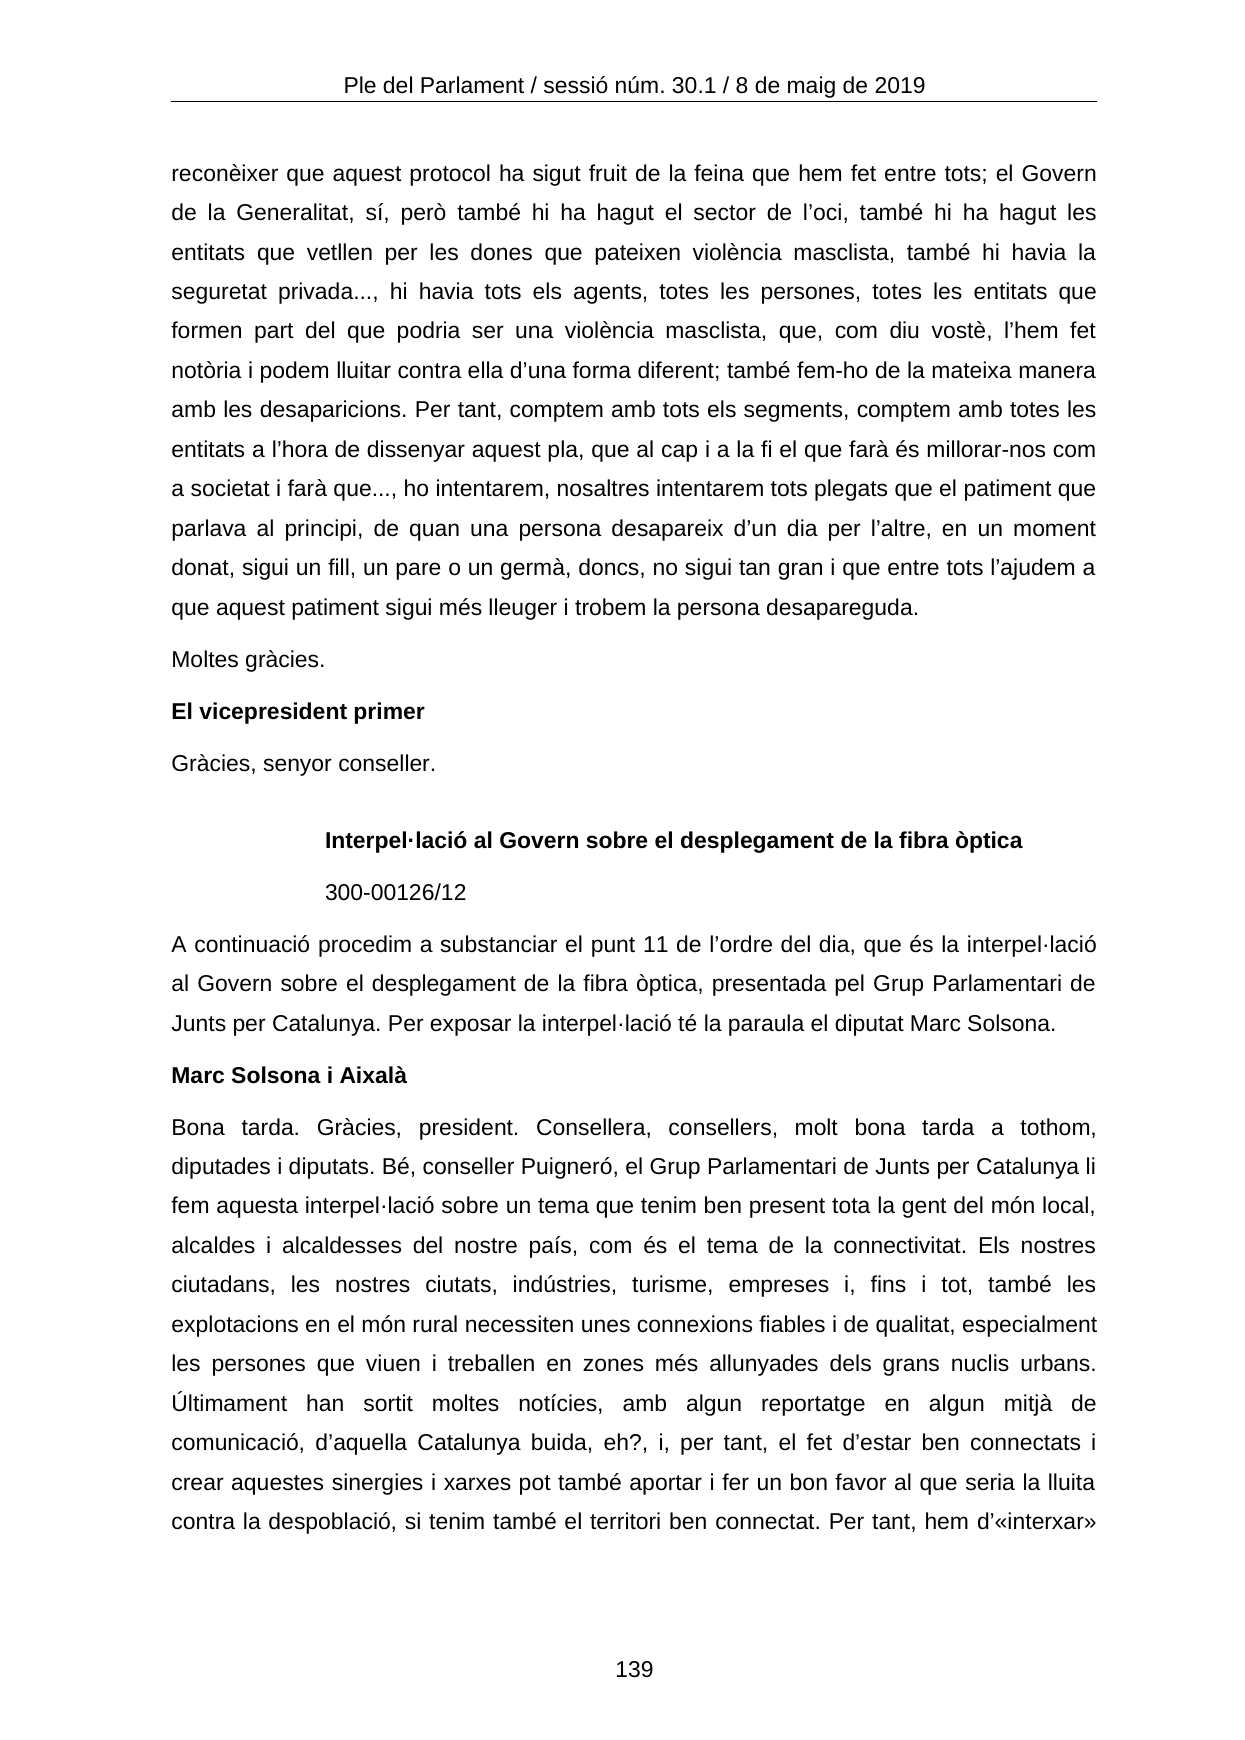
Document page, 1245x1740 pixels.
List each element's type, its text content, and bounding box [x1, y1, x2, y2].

text A continuació procedim a substanciar el punt 11 de l’ordre del dia, que és la interpel·lació al Govern sobre el desplegament de la fibra òptica, presentada pel Grup Parlamentari de Junts per Catalunya. Per exposar la interpel·lació té la paraula el diputat Marc Solsona. [171, 931, 1097, 1036]
text Marc Solsona i Aixalà [171, 1062, 1097, 1088]
text El vicepresident primer [171, 698, 1097, 724]
text 300-00126/12 [325, 879, 1097, 905]
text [171, 159, 1097, 620]
text Moltes gràcies. [171, 646, 1097, 672]
text Gràcies, senyor conseller. [171, 750, 1097, 776]
text Interpel·lació al Govern sobre el desplegament de la fibra òptica [325, 827, 1097, 853]
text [171, 1113, 1097, 1535]
